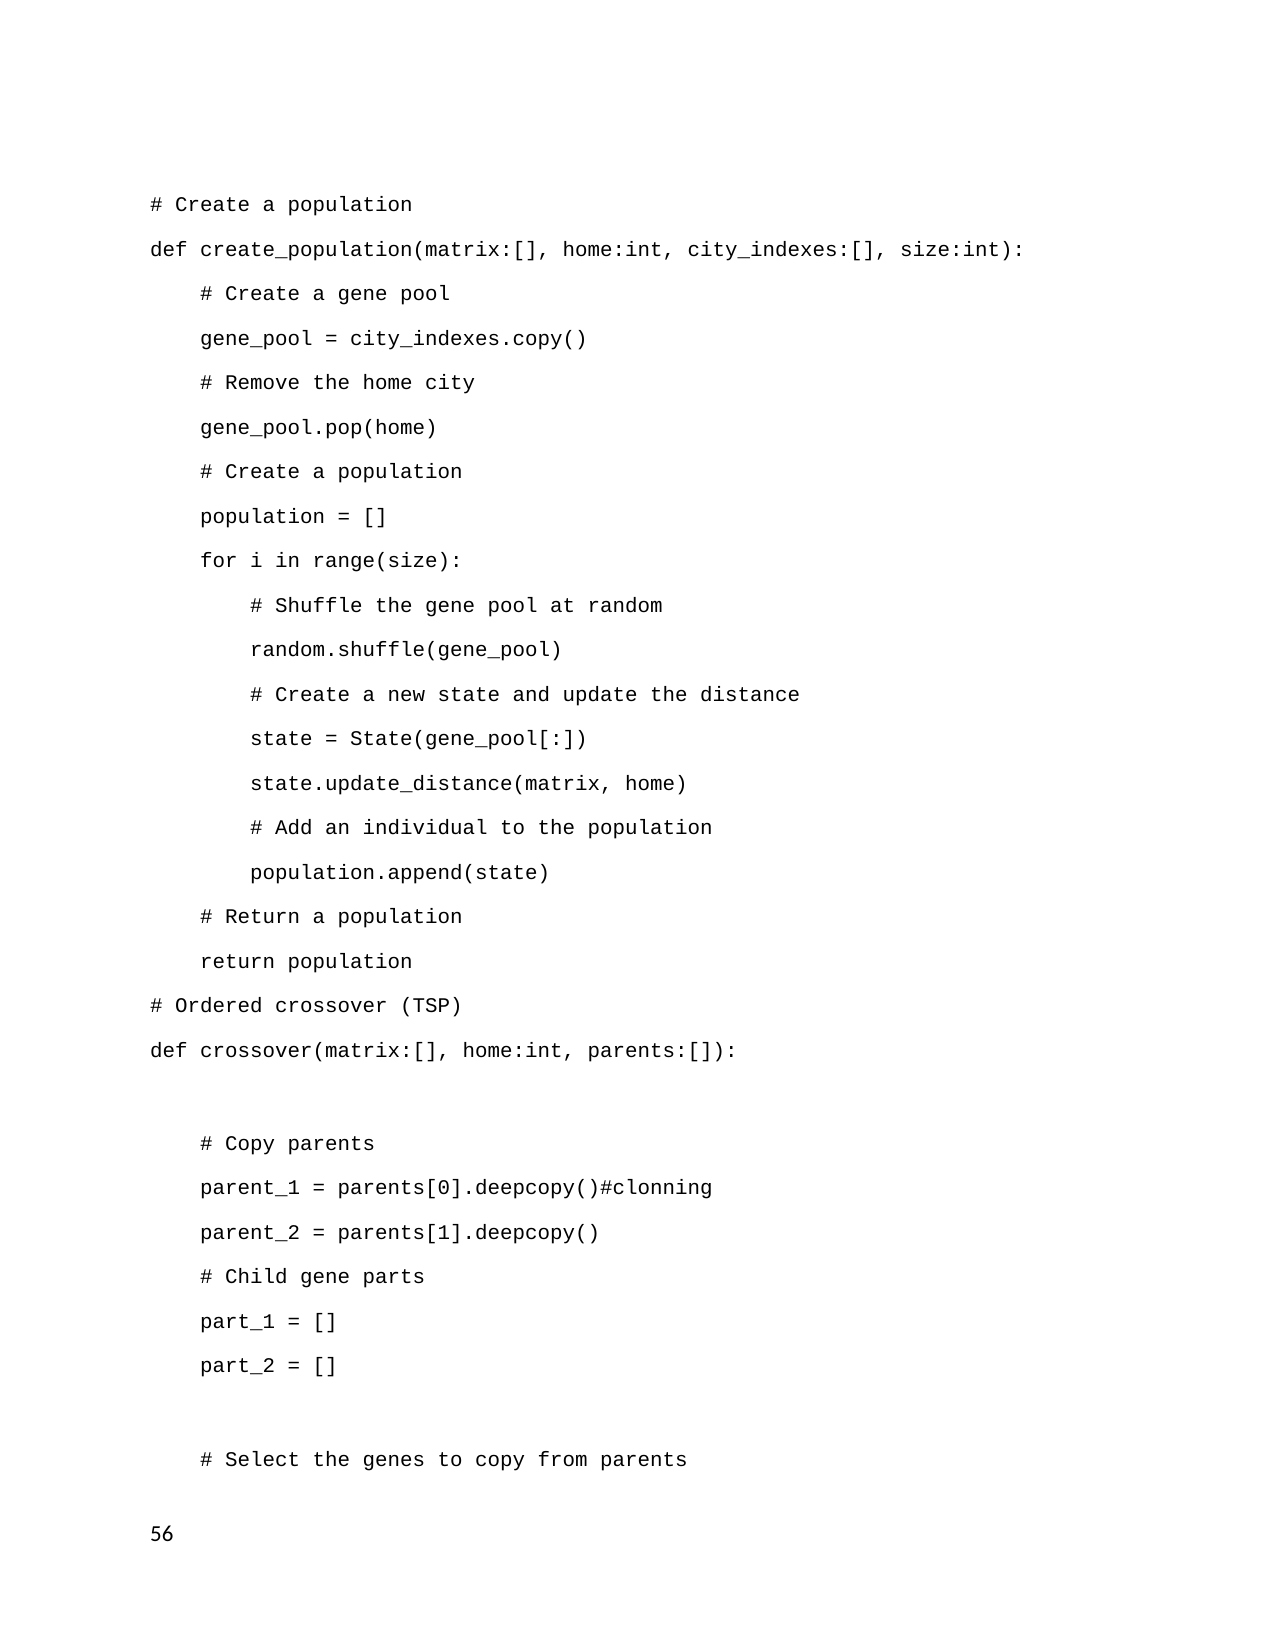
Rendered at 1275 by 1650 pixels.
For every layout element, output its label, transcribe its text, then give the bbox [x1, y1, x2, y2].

text population.append(state) [150, 862, 1125, 885]
text part_1 = [] [150, 1311, 1125, 1334]
text # Child gene parts [150, 1266, 1125, 1290]
text gene_pool.pop(home) [150, 417, 1125, 441]
text gene_pool = city_indexes.copy() [150, 328, 1125, 352]
text parent_2 = parents[1].deepcopy() [150, 1222, 1125, 1246]
text for i in range(size): [150, 550, 1125, 574]
text # Create a population [150, 461, 1125, 485]
text # Create a gene pool [150, 283, 1125, 307]
text # Copy parents [150, 1133, 1125, 1157]
text state.update_distance(matrix, home) [150, 773, 1125, 796]
text def crossover(matrix:[], home:int, parents:[]): [150, 1039, 1125, 1063]
text # Shuffle the gene pool at random [150, 595, 1125, 618]
text random.shuffle(gene_pool) [150, 639, 1125, 663]
text # Add an individual to the population [150, 817, 1125, 841]
text # Create a population [150, 194, 1125, 218]
text return population [150, 951, 1125, 974]
text def create_population(matrix:[], home:int, city_indexes:[], size:int): [150, 239, 1125, 263]
text part_2 = [] [150, 1355, 1125, 1379]
text # Select the genes to copy from parents [150, 1449, 1125, 1472]
text # Return a population [150, 906, 1125, 930]
text # Remove the home city [150, 372, 1125, 396]
text parent_1 = parents[0].deepcopy()#clonning [150, 1177, 1125, 1201]
text state = State(gene_pool[:]) [150, 728, 1125, 752]
text # Ordered crossover (TSP) [150, 995, 1125, 1019]
text population = [] [150, 506, 1125, 529]
text # Create a new state and update the distance [150, 684, 1125, 707]
